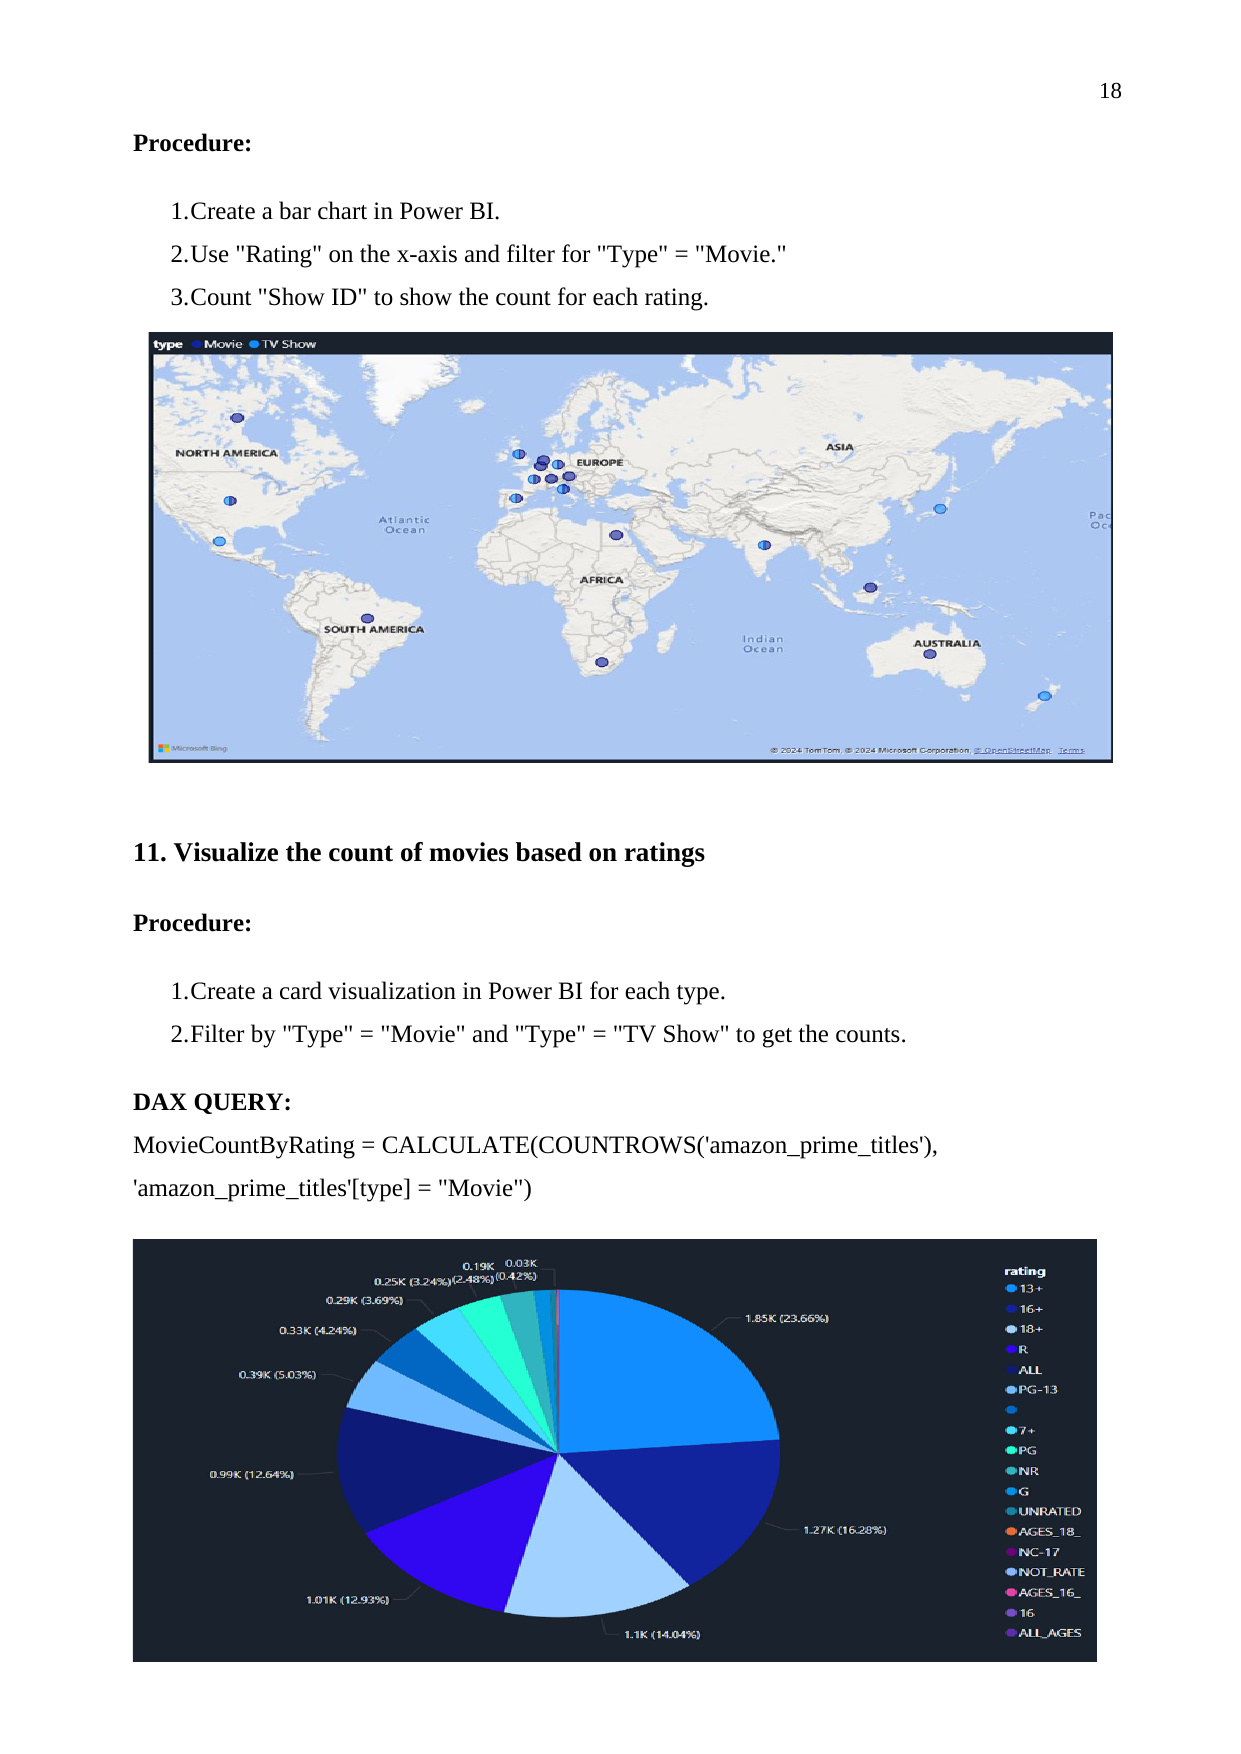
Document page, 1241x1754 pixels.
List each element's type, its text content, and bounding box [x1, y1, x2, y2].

list Use "Rating" on the x-axis and filter for "Type" = "Movie." [170, 239, 1122, 268]
list Create a bar chart in Power BI. [170, 196, 1122, 225]
list Filter by "Type" = "Movie" and "Type" = "TV Show" to get the counts. [170, 1019, 1122, 1048]
text MovieCountByRating = CALCULATE(COUNTROWS('amazon_prime_titles'), 'amazon_prime_titles'[type] = "Movie") [133, 1130, 1122, 1202]
text Procedure: [133, 128, 1122, 157]
list Count "Show ID" to show the count for each rating. [170, 282, 1122, 311]
list Create a card visualization in Power BI for each type. [170, 976, 1122, 1005]
picture [132, 1239, 1097, 1662]
picture [148, 332, 1113, 763]
text DAX QUERY: [133, 1087, 1122, 1116]
text Procedure: [133, 908, 1122, 937]
